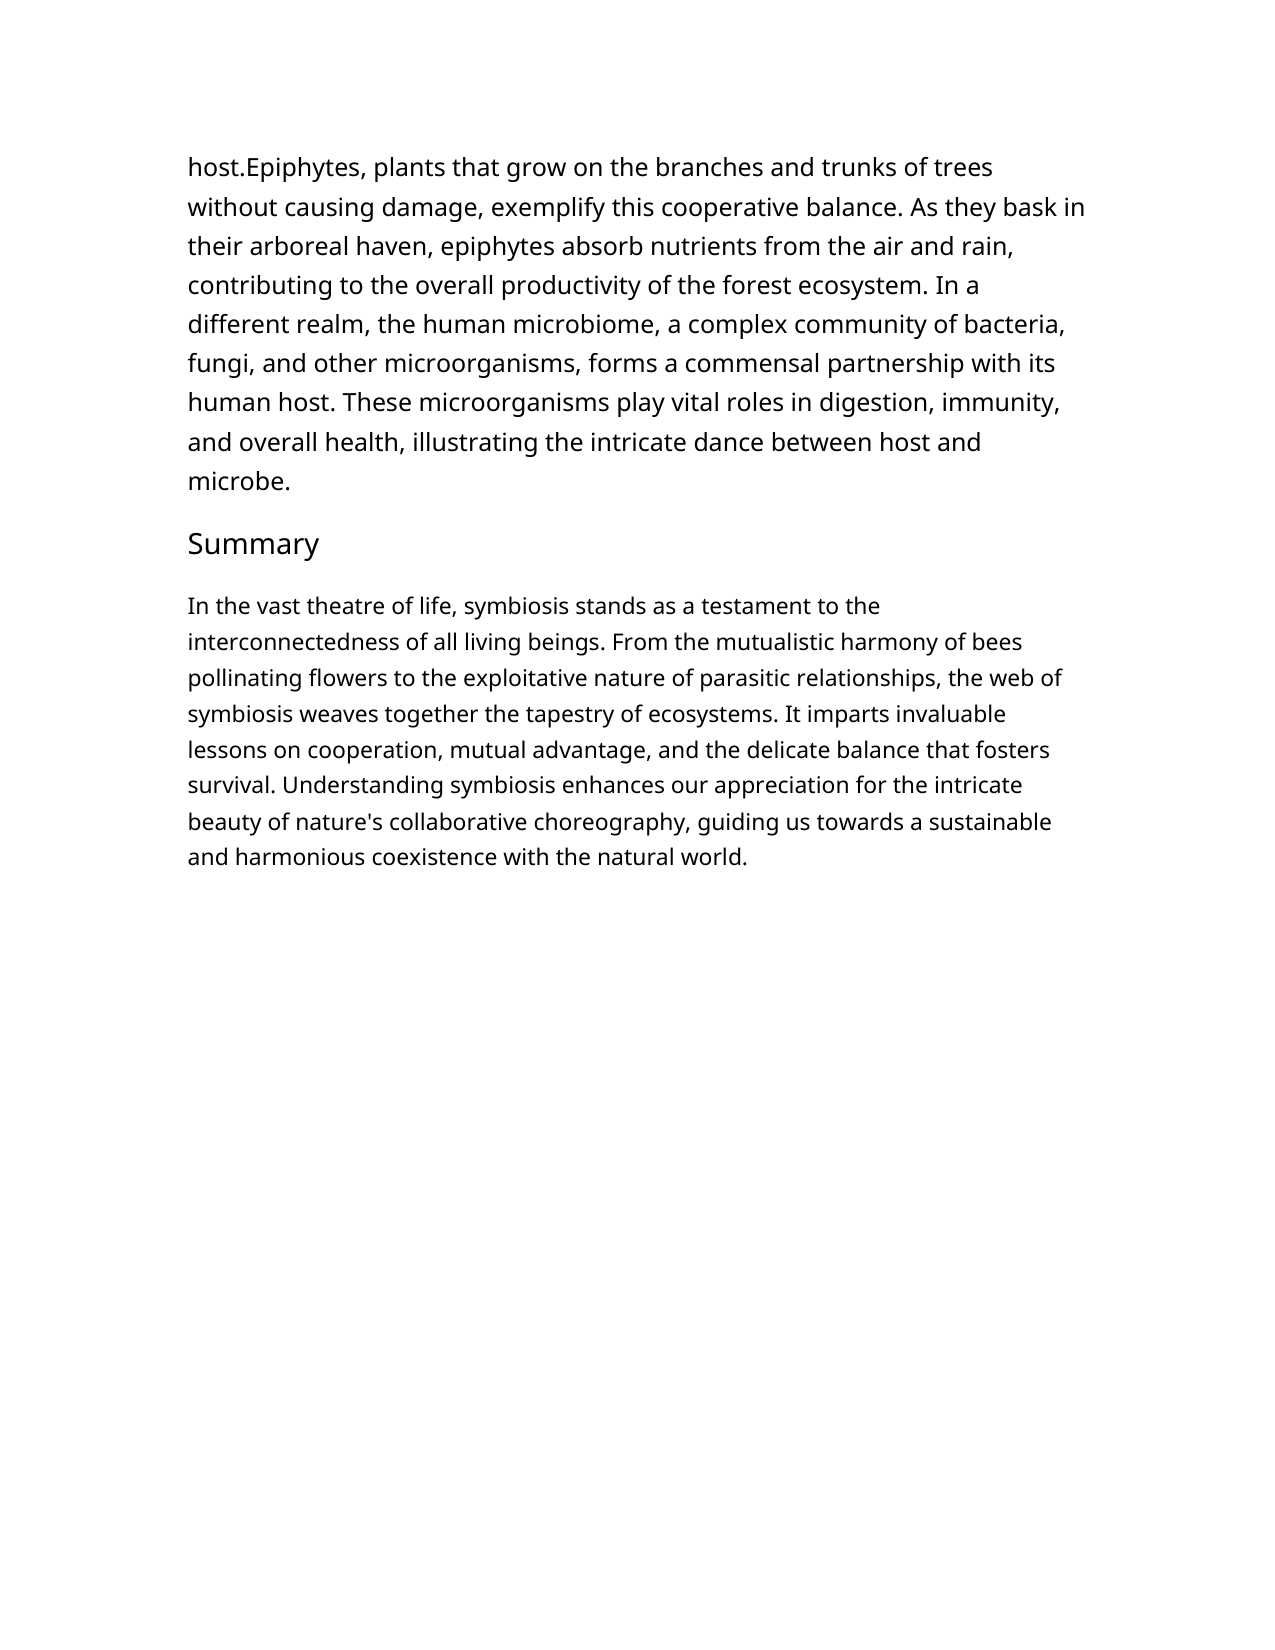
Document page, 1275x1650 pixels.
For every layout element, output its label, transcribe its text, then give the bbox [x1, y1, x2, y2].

text In the vast theatre of life, symbiosis stands as a testament to the interconnectedness of all living beings. From the mutualistic harmony of bees pollinating flowers to the exploitative nature of parasitic relationships, the web of symbiosis weaves together the tapestry of ecosystems. It imparts invaluable lessons on cooperation, mutual advantage, and the delicate balance that fosters survival. Understanding symbiosis enhances our appreciation for the intricate beauty of nature's collaborative choreography, guiding us towards a sustainable and harmonious coexistence with the natural world. [187, 590, 1087, 873]
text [187, 150, 1087, 497]
text Summary [187, 523, 1087, 563]
